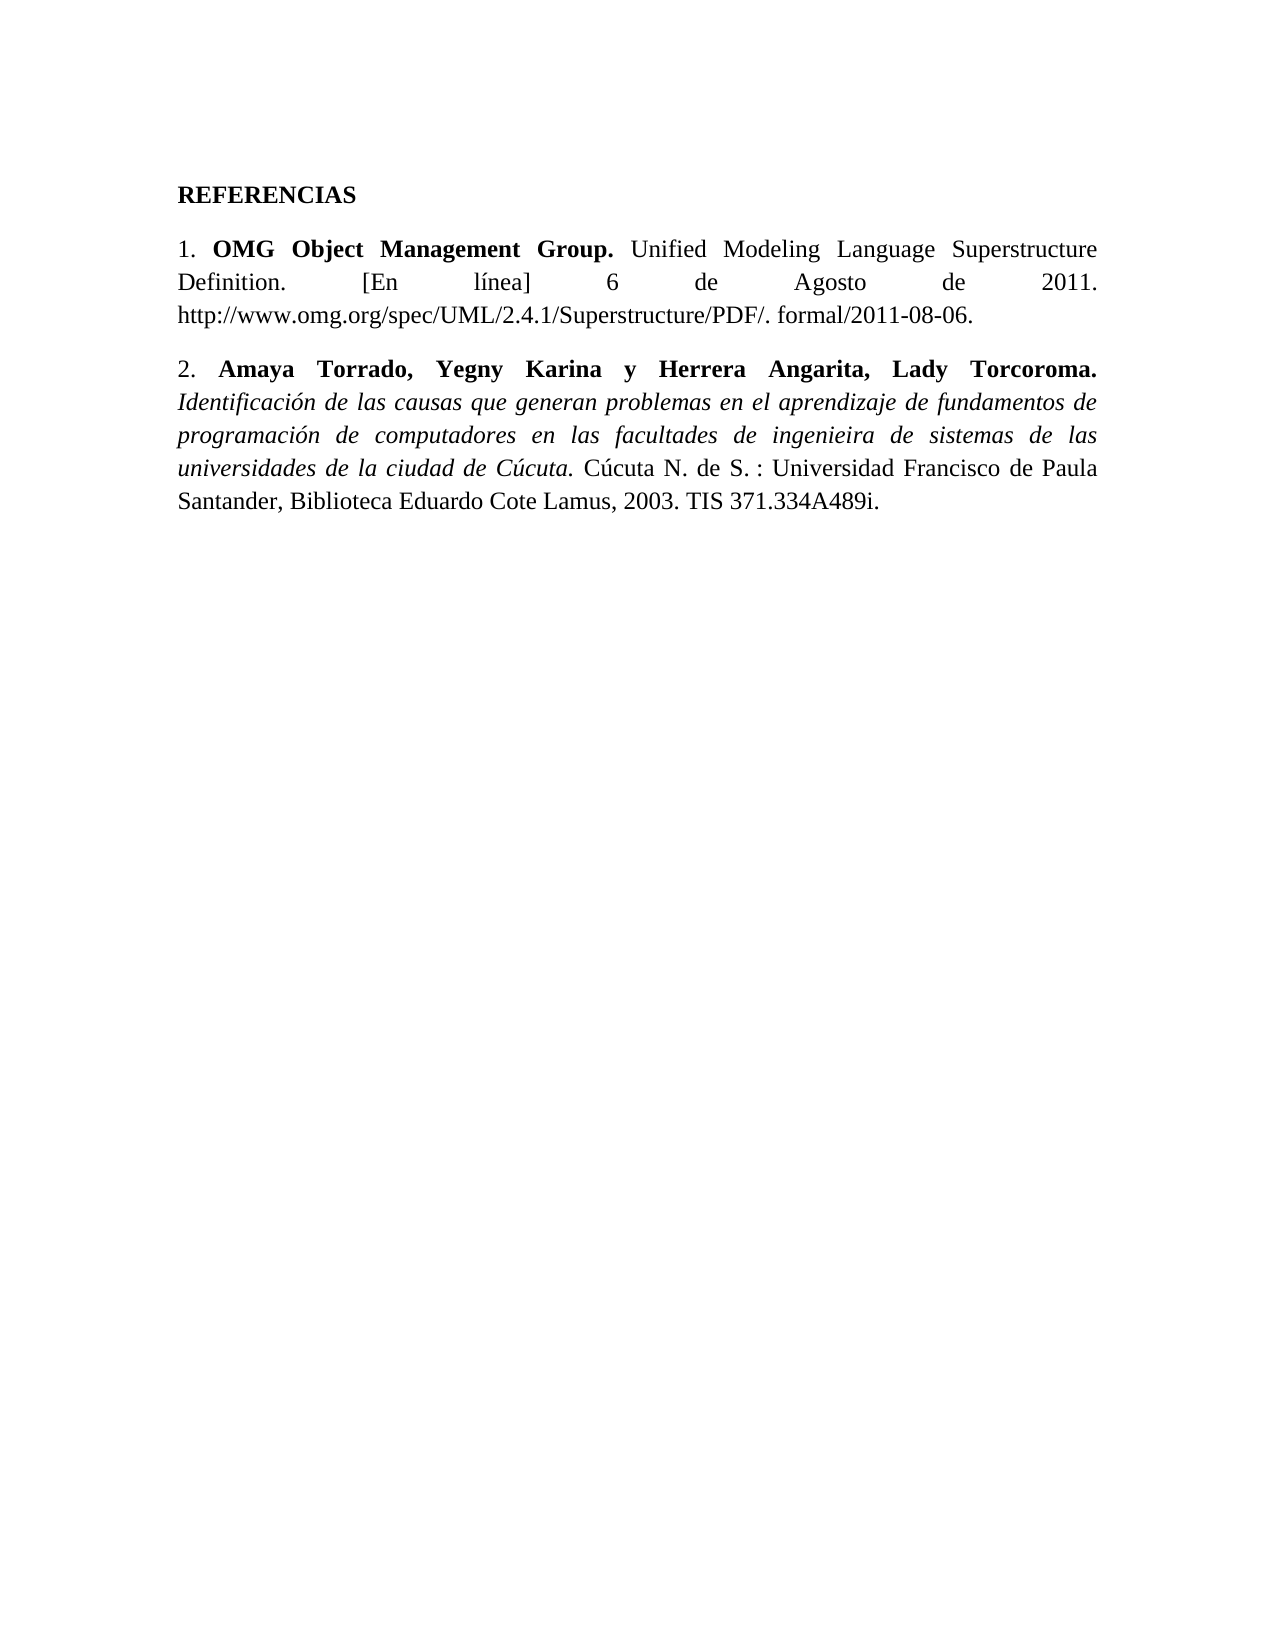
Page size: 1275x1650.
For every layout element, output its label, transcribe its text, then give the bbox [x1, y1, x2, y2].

text 2. Amaya Torrado, Yegny Karina y Herrera Angarita, Lady Torcoroma. Identificación de las causas que generan problemas en el aprendizaje de fundamentos de programación de computadores en las facultades de ingenieira de sistemas de las universidades de la ciudad de Cúcuta. Cúcuta N. de S. : Universidad Francisco de Paula Santander, Biblioteca Eduardo Cote Lamus, 2003. TIS 371.334A489i. [177, 354, 1098, 515]
text REFERENCIAS [177, 148, 601, 209]
text 1. OMG Object Management Group. Unified Modeling Language Superstructure Definition. [En línea] 6 de Agosto de 2011. http://www.omg.org/spec/UML/2.4.1/Superstructure/PDF/. formal/2011-08-06. [177, 234, 1098, 329]
